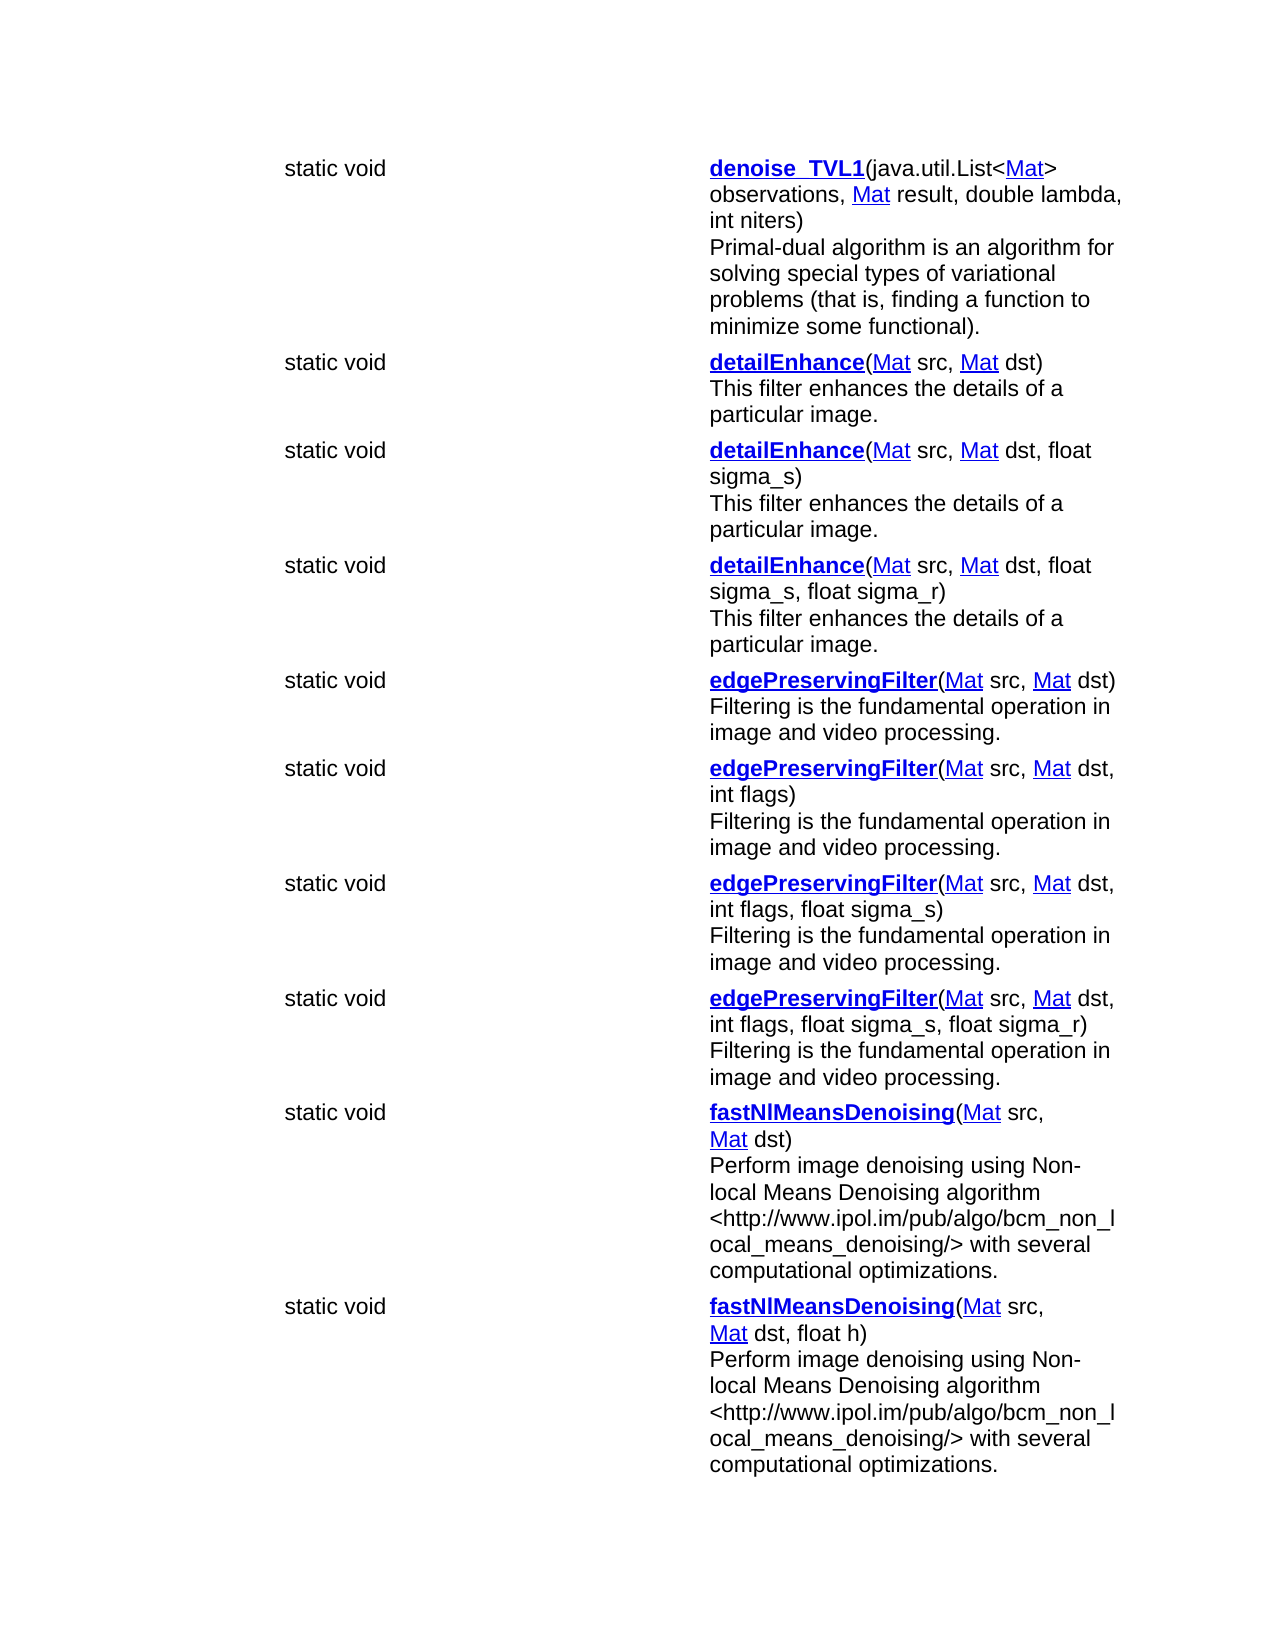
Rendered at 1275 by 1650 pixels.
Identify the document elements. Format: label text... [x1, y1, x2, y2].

table_cell static void [280, 432, 705, 547]
table_cell static void [280, 344, 705, 432]
table_cell static void [280, 662, 705, 750]
table_cell denoise_TVL1(java.util.List<Mat> observations, Mat result, double lambda, int niters) Primal-dual algorithm is an algorithm for solving special types of variational problems (that is, finding a function to minimize some functional). [705, 150, 1130, 344]
table_cell static void [280, 865, 705, 980]
table_cell detailEnhance(Mat src, Mat dst, float sigma_s) This filter enhances the details of a particular image. [705, 432, 1130, 547]
table_cell fastNlMeansDenoising(Mat src, Mat dst, float h) Perform image denoising using Non-local Means Denoising algorithm <http://www.ipol.im/pub/algo/bcm_non_local_means_denoising/> with several computational optimizations. [705, 1289, 1130, 1482]
table_cell static void [280, 150, 705, 344]
table_cell edgePreservingFilter(Mat src, Mat dst, int flags) Filtering is the fundamental operation in image and video processing. [705, 750, 1130, 865]
table_cell edgePreservingFilter(Mat src, Mat dst, int flags, float sigma_s, float sigma_r) Filtering is the fundamental operation in image and video processing. [705, 980, 1130, 1095]
table_cell fastNlMeansDenoising(Mat src, Mat dst) Perform image denoising using Non-local Means Denoising algorithm <http://www.ipol.im/pub/algo/bcm_non_local_means_denoising/> with several computational optimizations. [705, 1095, 1130, 1288]
table_cell static void [280, 1095, 705, 1288]
table_cell static void [280, 750, 705, 865]
table_cell detailEnhance(Mat src, Mat dst) This filter enhances the details of a particular image. [705, 344, 1130, 432]
table_cell static void [280, 980, 705, 1095]
table_cell edgePreservingFilter(Mat src, Mat dst) Filtering is the fundamental operation in image and video processing. [705, 662, 1130, 750]
table_cell static void [280, 547, 705, 662]
table_cell static void [280, 1289, 705, 1482]
table_cell detailEnhance(Mat src, Mat dst, float sigma_s, float sigma_r) This filter enhances the details of a particular image. [705, 547, 1130, 662]
table_cell edgePreservingFilter(Mat src, Mat dst, int flags, float sigma_s) Filtering is the fundamental operation in image and video processing. [705, 865, 1130, 980]
